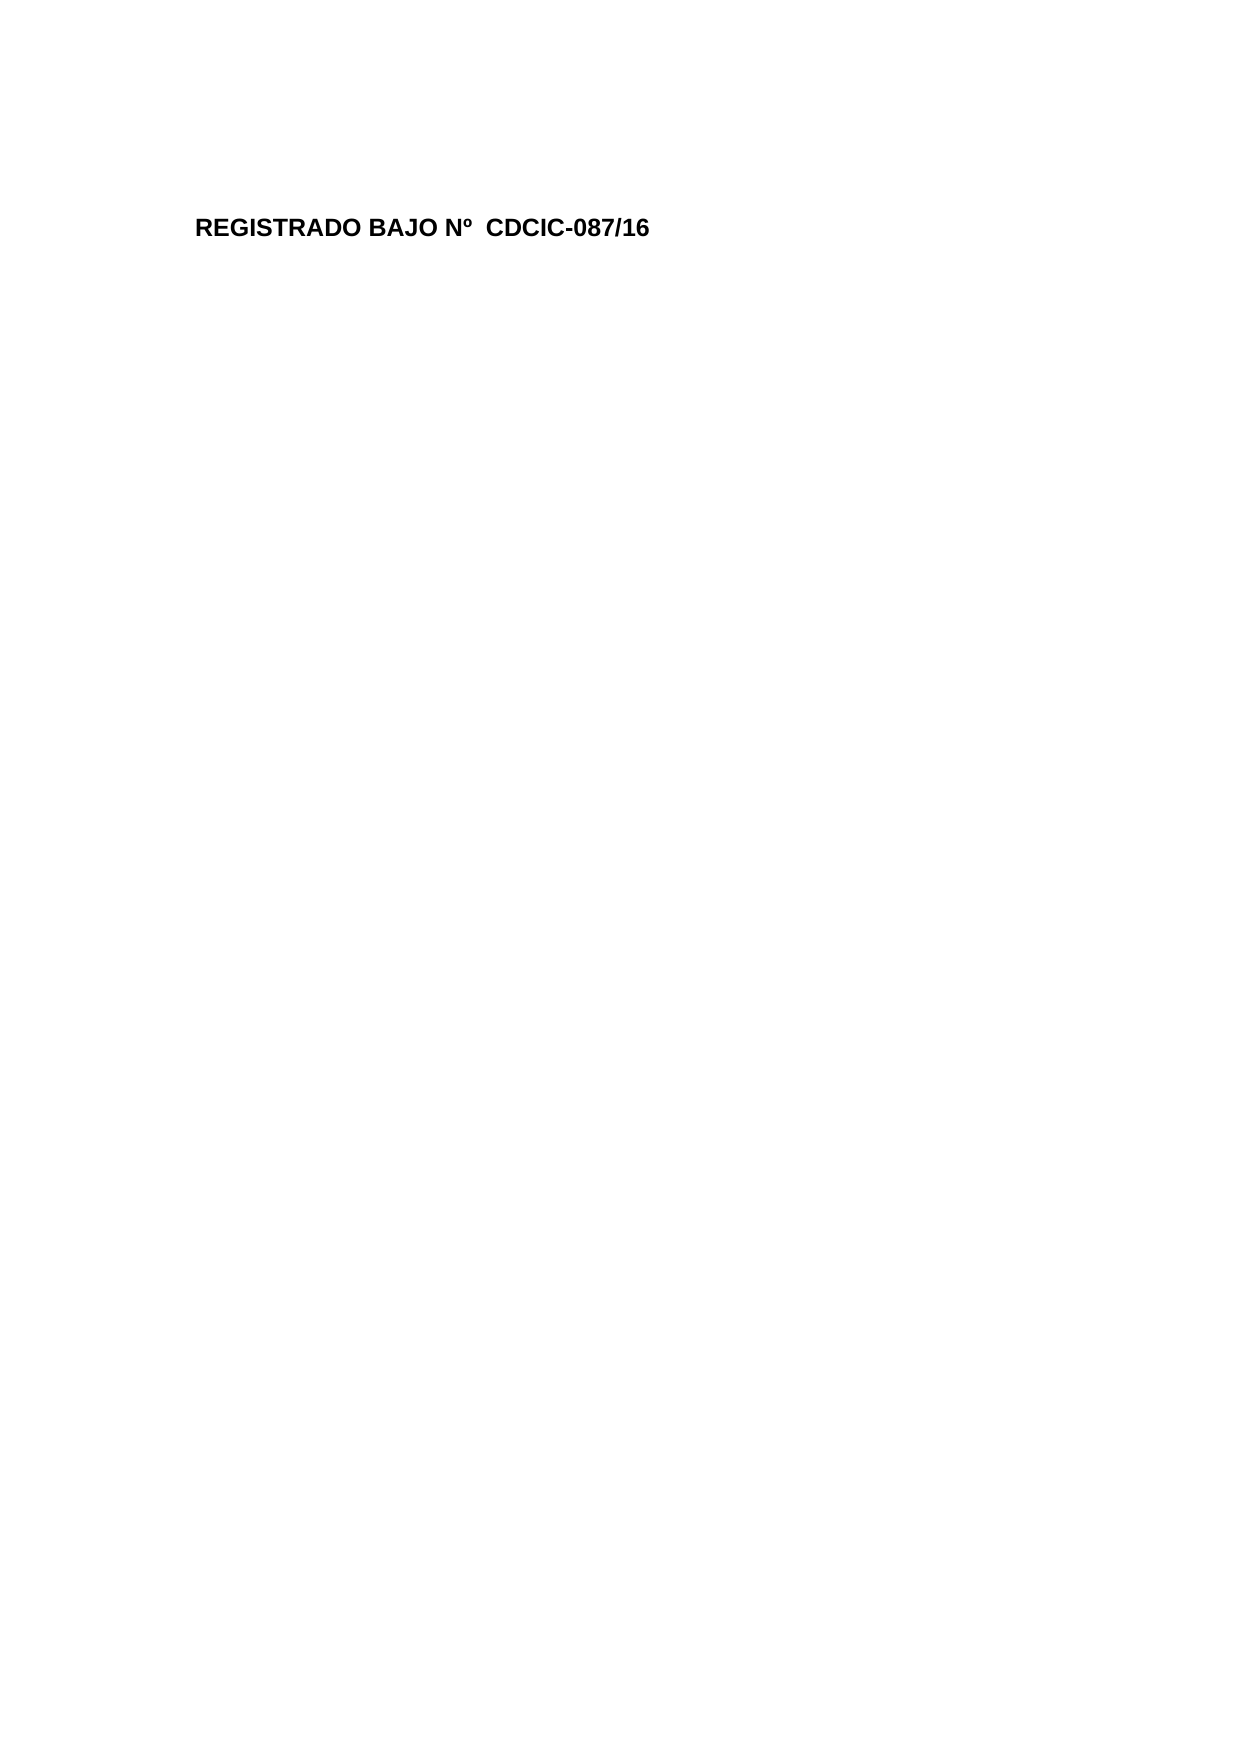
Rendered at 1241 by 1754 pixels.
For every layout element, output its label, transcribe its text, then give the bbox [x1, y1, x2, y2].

text REGISTRADO BAJO Nº CDCIC-087/16 [195, 213, 1181, 241]
